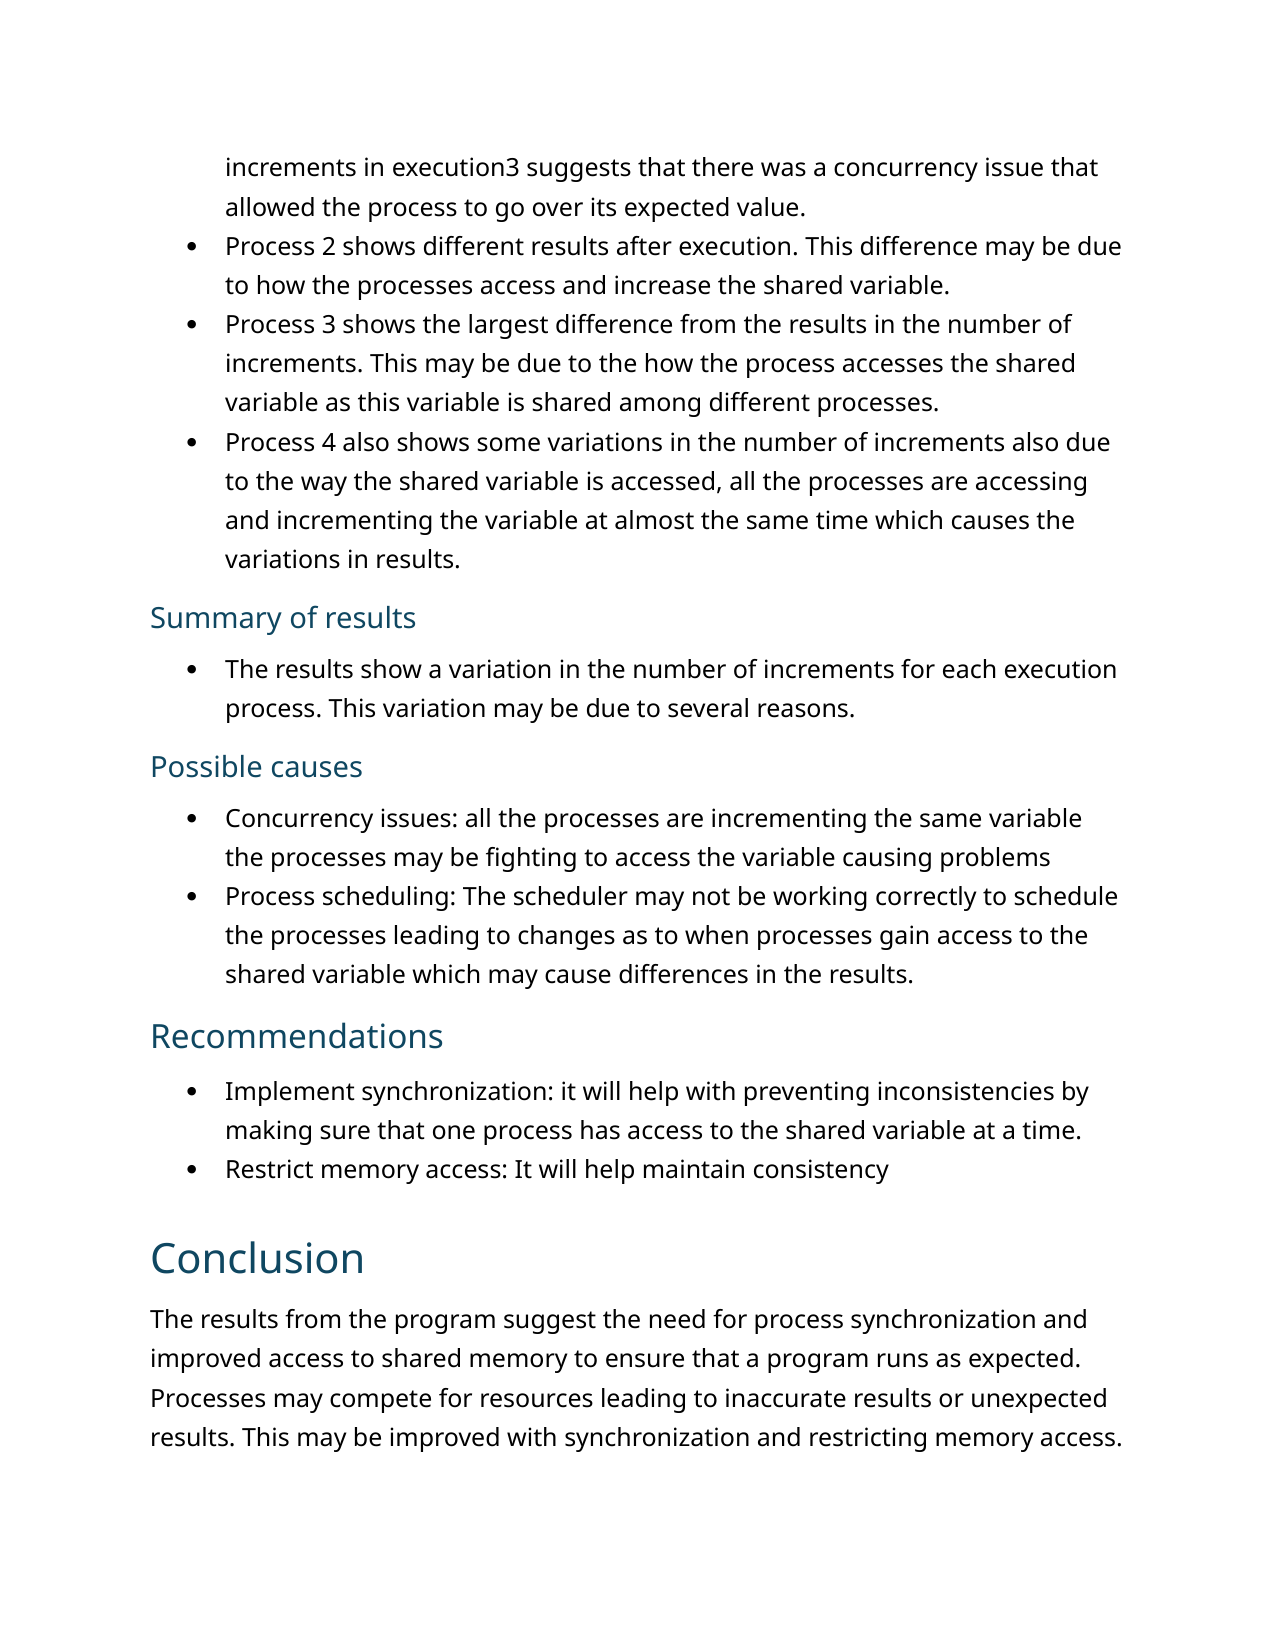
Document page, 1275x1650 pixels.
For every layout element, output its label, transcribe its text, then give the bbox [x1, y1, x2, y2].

subtitle Conclusion [150, 1228, 1125, 1285]
list The results show a variation in the number of increments for each execution process. This variation may be due to several reasons. [187, 651, 1125, 725]
list Implement synchronization: it will help with preventing inconsistencies by making sure that one process has access to the shared variable at a time. [187, 1073, 1125, 1147]
list Process 2 shows different results after execution. This difference may be due to how the processes access and increase the shared variable. [187, 228, 1125, 302]
subtitle Recommendations [150, 1013, 1125, 1058]
subtitle Summary of results [150, 597, 1125, 637]
list Restrict memory access: It will help maintain consistency [187, 1152, 1125, 1186]
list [187, 150, 1125, 223]
list Concurrency issues: all the processes are incrementing the same variable the processes may be fighting to access the variable causing problems [187, 800, 1125, 874]
subtitle Possible causes [150, 746, 1125, 786]
text The results from the program suggest the need for process synchronization and improved access to shared memory to ensure that a program runs as expected. Processes may compete for resources leading to inaccurate results or unexpected results. This may be improved with synchronization and restricting memory access. [150, 1302, 1125, 1453]
list Process 4 also shows some variations in the number of increments also due to the way the shared variable is accessed, all the processes are accessing and incrementing the variable at almost the same time which causes the variations in results. [187, 424, 1125, 576]
list Process scheduling: The scheduler may not be working correctly to schedule the processes leading to changes as to when processes gain access to the shared variable which may cause differences in the results. [187, 879, 1125, 991]
list Process 3 shows the largest difference from the results in the number of increments. This may be due to the how the process accesses the shared variable as this variable is shared among different processes. [187, 307, 1125, 419]
